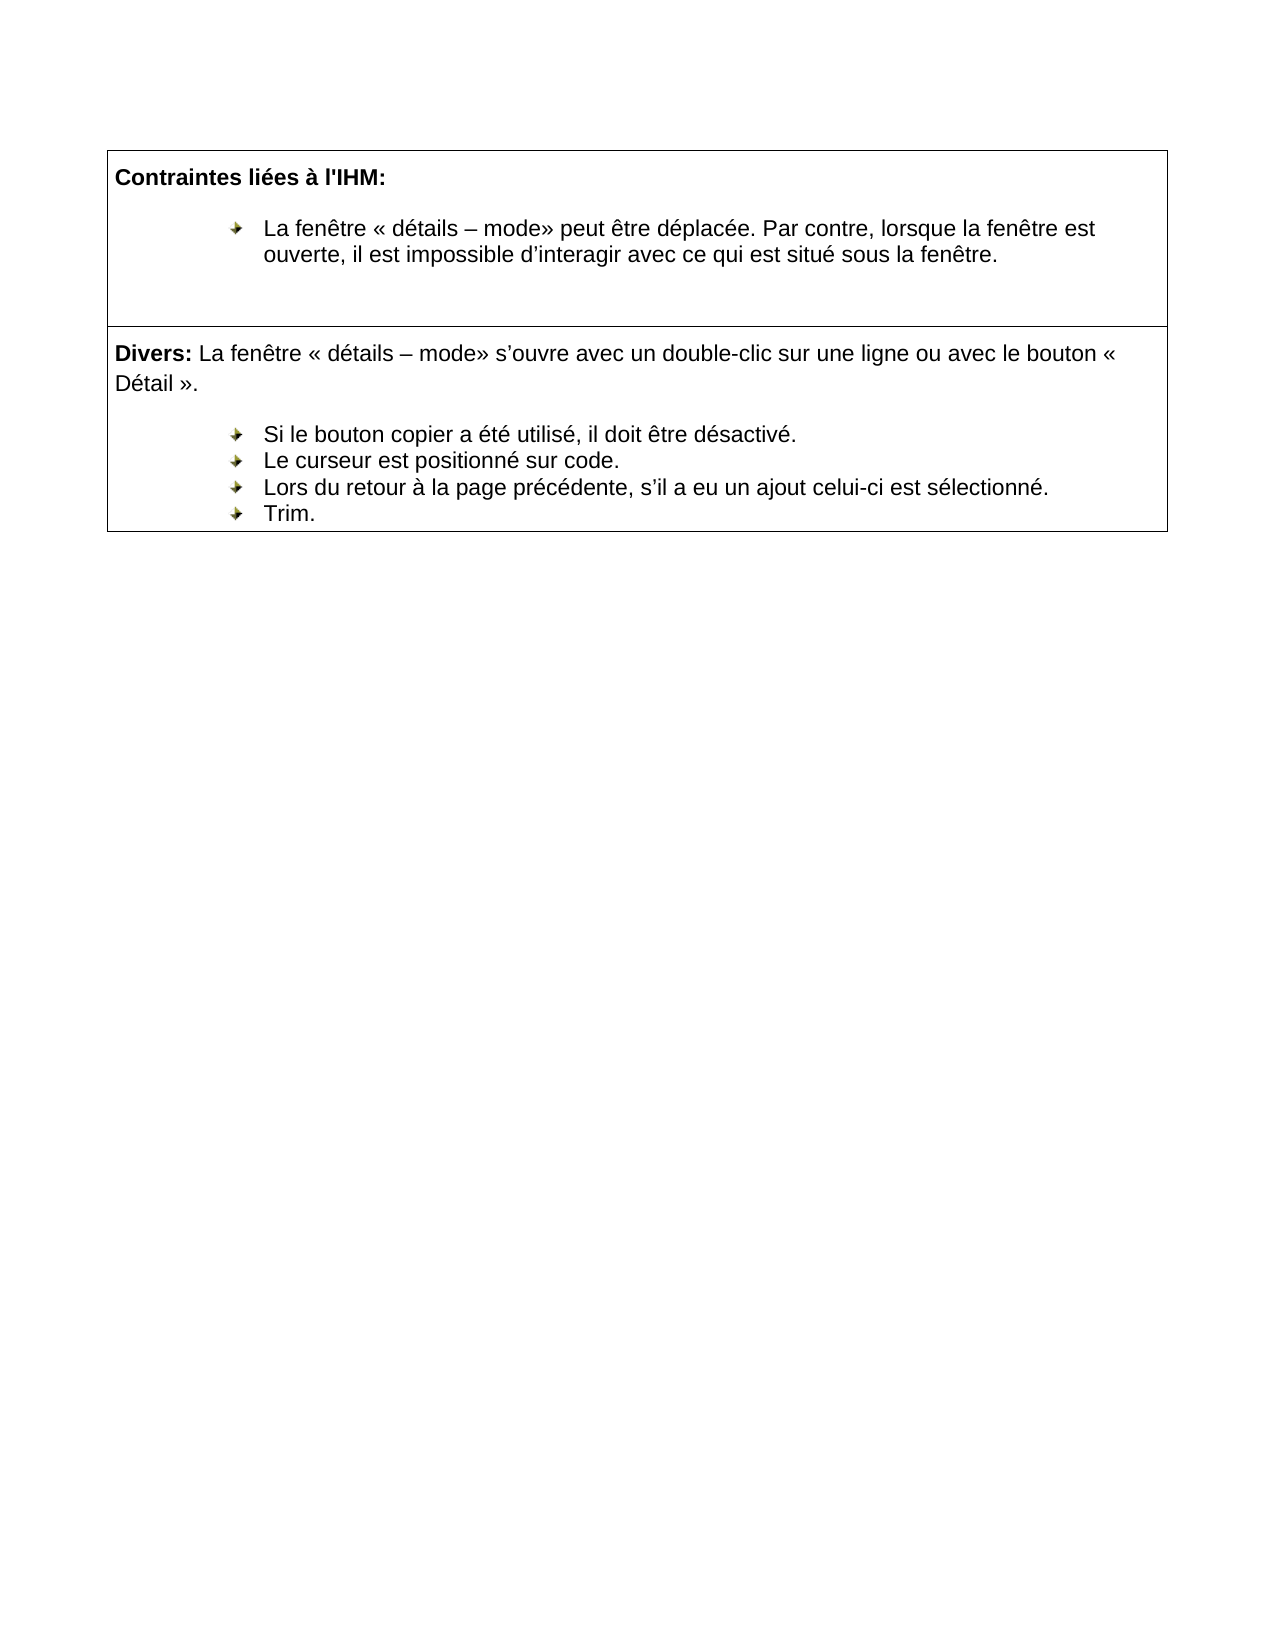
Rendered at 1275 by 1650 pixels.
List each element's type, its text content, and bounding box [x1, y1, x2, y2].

picture [226, 425, 244, 443]
picture [226, 504, 244, 522]
picture [226, 219, 244, 236]
picture [226, 452, 244, 469]
picture [226, 478, 244, 495]
table_cell Divers: La fenêtre « détails – mode» s’ouvre avec un double-clic sur une ligne ou avec le bouton « Détail ». Si le bouton copier a été utilisé, il doit être désactivé. Le curseur est positionné sur code. Lors du retour à la page précédente, s’il a eu un ajout celui-ci est sélectionné. Trim. [108, 327, 1167, 531]
table_cell Contraintes liées à l'IHM: La fenêtre « détails – mode» peut être déplacée. Par contre, lorsque la fenêtre est ouverte, il est impossible d’interagir avec ce qui est situé sous la fenêtre. [108, 151, 1167, 326]
